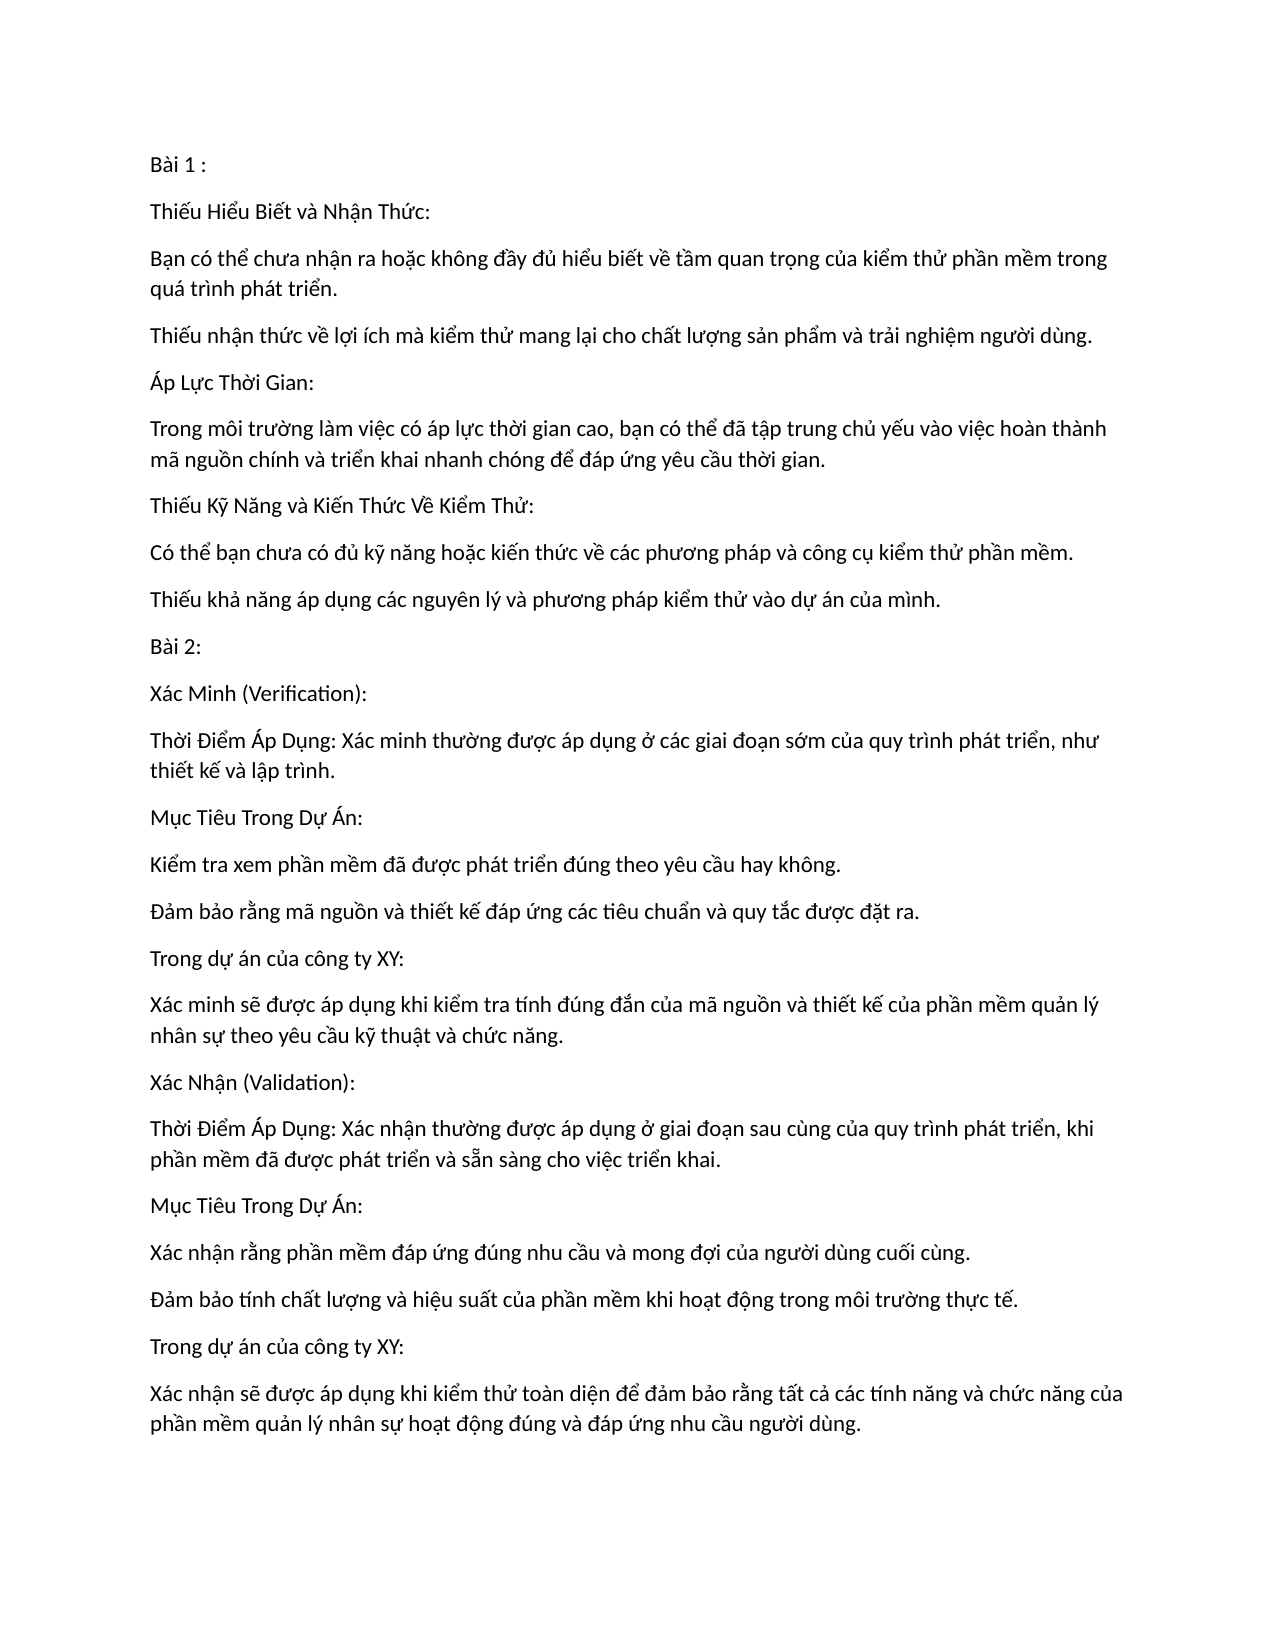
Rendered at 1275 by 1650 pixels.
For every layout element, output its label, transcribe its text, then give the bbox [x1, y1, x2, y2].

text Đảm bảo tính chất lượng và hiệu suất của phần mềm khi hoạt động trong môi trường thực tế. [150, 1285, 1125, 1313]
text Xác nhận rằng phần mềm đáp ứng đúng nhu cầu và mong đợi của người dùng cuối cùng. [150, 1238, 1125, 1267]
text Xác nhận sẽ được áp dụng khi kiểm thử toàn diện để đảm bảo rằng tất cả các tính năng và chức năng của phần mềm quản lý nhân sự hoạt động đúng và đáp ứng nhu cầu người dùng. [150, 1379, 1125, 1437]
text Xác Nhận (Validation): [150, 1068, 1125, 1096]
text Kiểm tra xem phần mềm đã được phát triển đúng theo yêu cầu hay không. [150, 850, 1125, 878]
text Đảm bảo rằng mã nguồn và thiết kế đáp ứng các tiêu chuẩn và quy tắc được đặt ra. [150, 897, 1125, 925]
text Thiếu Kỹ Năng và Kiến Thức Về Kiểm Thử: [150, 492, 1125, 520]
text Thời Điểm Áp Dụng: Xác minh thường được áp dụng ở các giai đoạn sớm của quy trình phát triển, như thiết kế và lập trình. [150, 726, 1125, 784]
text Xác minh sẽ được áp dụng khi kiểm tra tính đúng đắn của mã nguồn và thiết kế của phần mềm quản lý nhân sự theo yêu cầu kỹ thuật và chức năng. [150, 991, 1125, 1049]
text Xác Minh (Verification): [150, 679, 1125, 707]
text Thiếu Hiểu Biết và Nhận Thức: [150, 197, 1125, 225]
text Bạn có thể chưa nhận ra hoặc không đầy đủ hiểu biết về tầm quan trọng của kiểm thử phần mềm trong quá trình phát triển. [150, 244, 1125, 302]
text Áp Lực Thời Gian: [150, 368, 1125, 396]
text Thời Điểm Áp Dụng: Xác nhận thường được áp dụng ở giai đoạn sau cùng của quy trình phát triển, khi phần mềm đã được phát triển và sẵn sàng cho việc triển khai. [150, 1114, 1125, 1173]
text Trong môi trường làm việc có áp lực thời gian cao, bạn có thể đã tập trung chủ yếu vào việc hoàn thành mã nguồn chính và triển khai nhanh chóng để đáp ứng yêu cầu thời gian. [150, 414, 1125, 473]
text Bài 1 : [150, 150, 1125, 178]
text Có thể bạn chưa có đủ kỹ năng hoặc kiến thức về các phương pháp và công cụ kiểm thử phần mềm. [150, 538, 1125, 567]
text Trong dự án của công ty XY: [150, 944, 1125, 972]
text Bài 2: [150, 632, 1125, 660]
text Trong dự án của công ty XY: [150, 1332, 1125, 1360]
text Thiếu khả năng áp dụng các nguyên lý và phương pháp kiểm thử vào dự án của mình. [150, 585, 1125, 613]
text Mục Tiêu Trong Dự Án: [150, 803, 1125, 831]
text Mục Tiêu Trong Dự Án: [150, 1192, 1125, 1220]
text Thiếu nhận thức về lợi ích mà kiểm thử mang lại cho chất lượng sản phẩm và trải nghiệm người dùng. [150, 321, 1125, 349]
